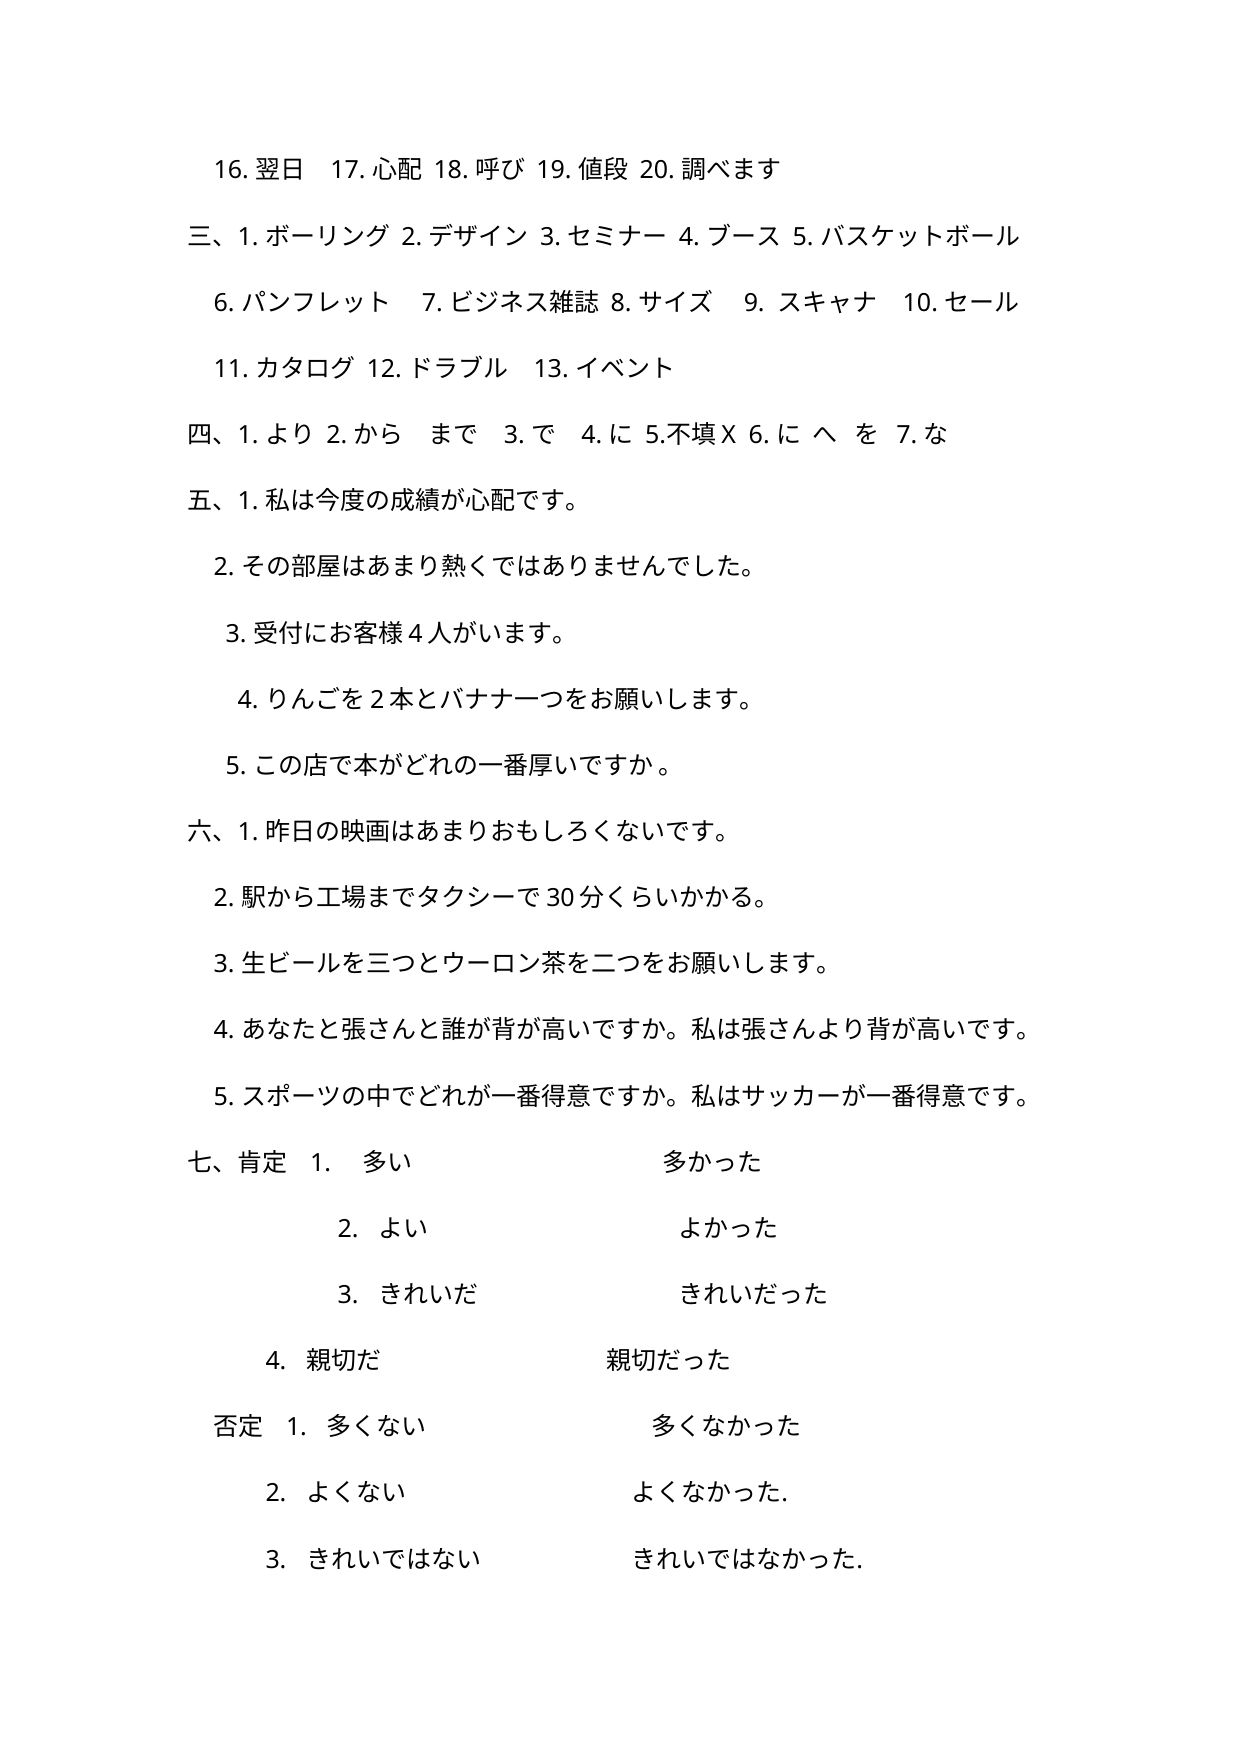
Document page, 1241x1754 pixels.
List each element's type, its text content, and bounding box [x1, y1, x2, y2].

text 4. りんごを2本とバナナ一つをお願いします。 [187, 679, 1053, 715]
text 3. きれいではない きれいではなかった. [187, 1539, 1053, 1575]
text 六、1. 昨日の映画はあまりおもしろくないです。 [187, 811, 1053, 848]
text 三、1. ボーリング 2. デザイン 3. セミナー 4. ブース 5. バスケットボール [187, 216, 1053, 252]
text 16. 翌日 17. 心配 18. 呼び 19. 値段 20. 調べます [187, 150, 1053, 186]
text 2. よくない よくなかった. [187, 1473, 1053, 1509]
text 2. よい よかった [187, 1208, 1053, 1244]
text 2. その部屋はあまり熱くではありませんでした。 [187, 547, 1053, 583]
text 四、1. より 2. から まで 3. で 4. に 5.不填X 6. に へ を 7. な [187, 414, 1053, 451]
text 4. あなたと張さんと誰が背が高いですか。私は張さんより背が高いです。 [187, 1010, 1053, 1046]
text 11. カタログ 12. ドラブル 13. イベント [187, 348, 1053, 385]
text 6. パンフレット 7. ビジネス雑誌 8. サイズ 9. スキャナ 10. セール [187, 282, 1053, 318]
text 3. 生ビールを三つとウーロン茶を二つをお願いします。 [187, 944, 1053, 980]
text 五、1. 私は今度の成績が心配です。 [187, 481, 1053, 517]
text 七、肯定 1. 多い 多かった [187, 1142, 1053, 1178]
text 5. この店で本がどれの一番厚いですか 。 [187, 745, 1053, 782]
text 否定 1. 多くない 多くなかった [187, 1407, 1053, 1443]
text 3. きれいだ きれいだった [187, 1274, 1053, 1311]
text 5. スポーツの中でどれが一番得意ですか。私はサッカーが一番得意です。 [187, 1076, 1053, 1112]
text 2. 駅から工場までタクシーで30分くらいかかる。 [187, 878, 1053, 914]
text 4. 親切だ 親切だった [187, 1341, 1053, 1377]
text 3. 受付にお客様4人がいます。 [187, 613, 1053, 649]
